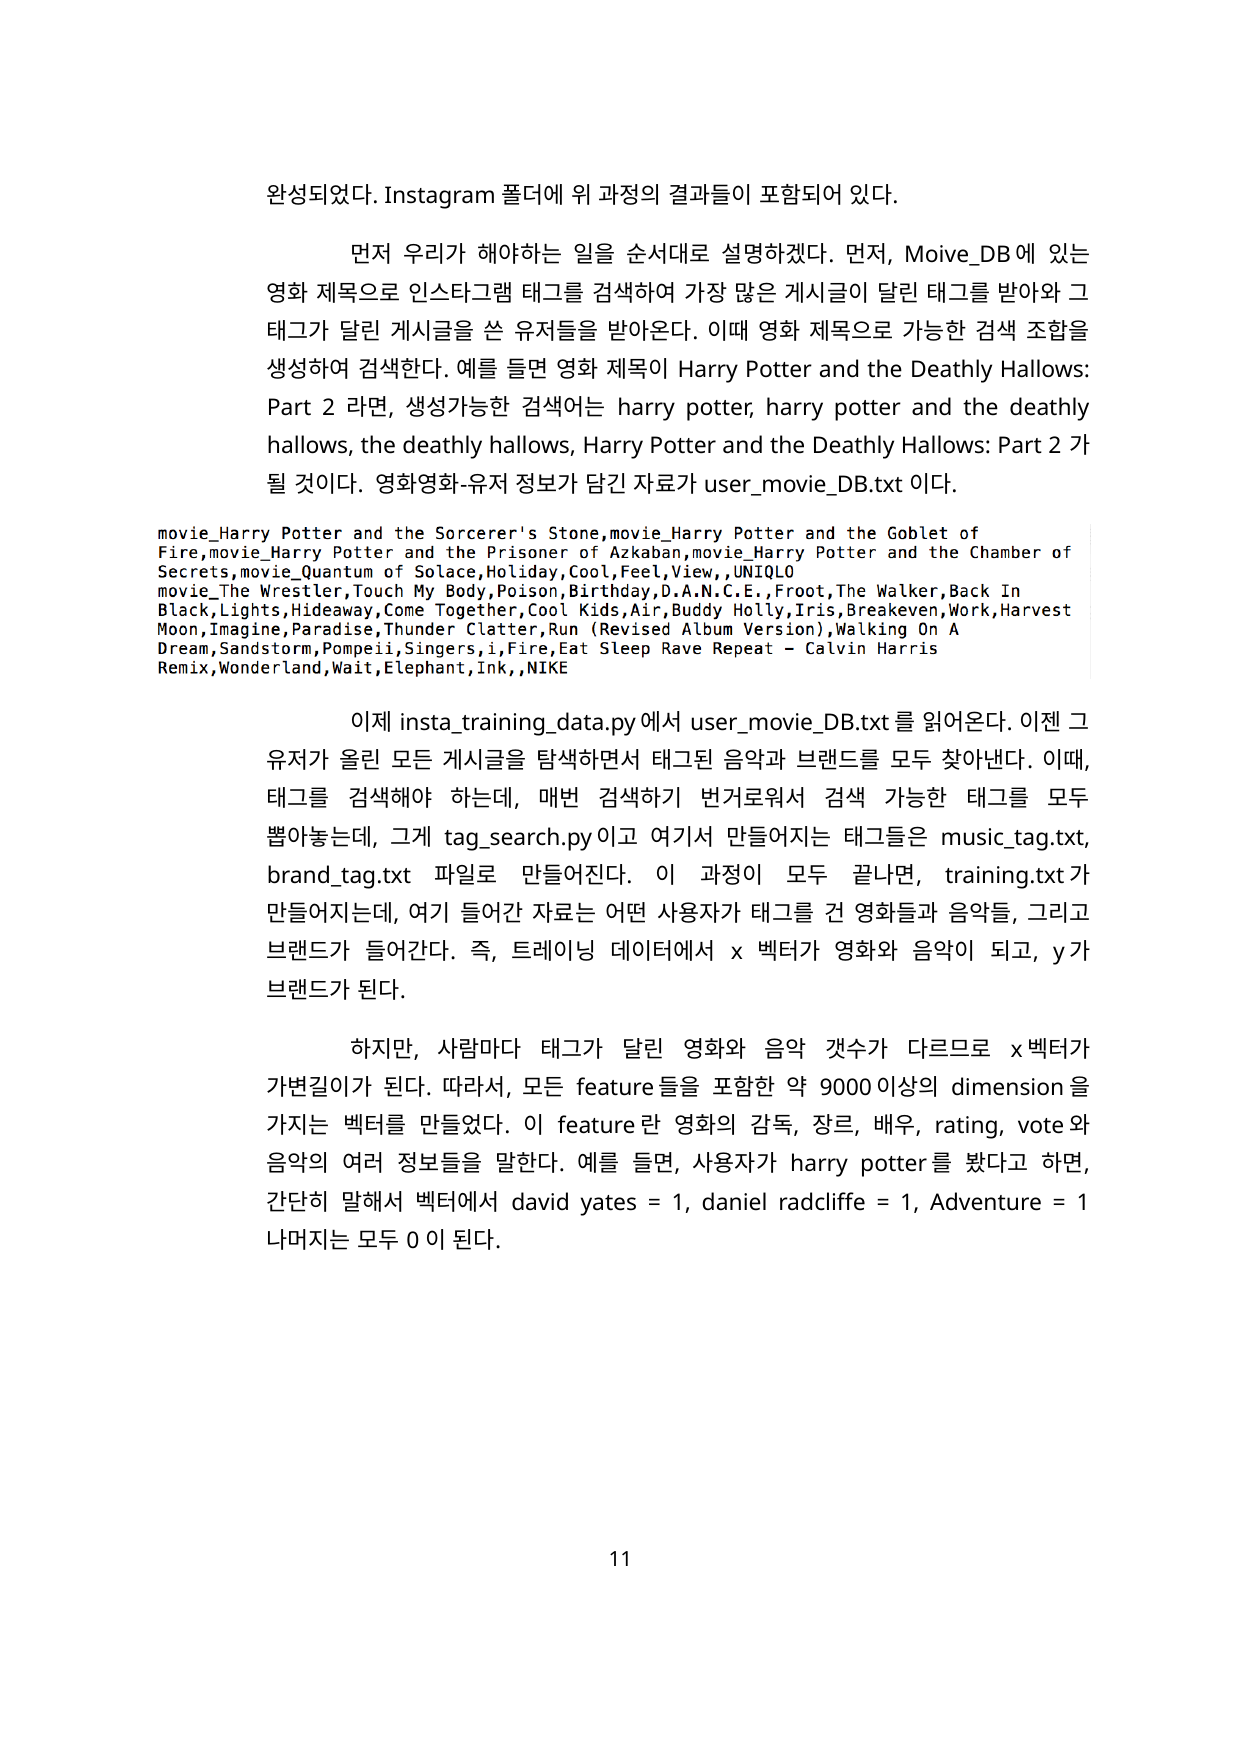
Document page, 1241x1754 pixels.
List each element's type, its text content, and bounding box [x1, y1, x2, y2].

text 먼저 우리가 해야하는 일을 순서대로 설명하겠다. 먼저, Moive_DB에 있는 영화 제목으로 인스타그램 태그를 검색하여 가장 많은 게시글이 달린 태그를 받아와 그 태그가 달린 게시글을 쓴 유저들을 받아온다. 이때 영화 제목으로 가능한 검색 조합을 생성하여 검색한다. 예를 들면 영화 제목이 Harry Potter and the Deathly Hallows: Part 2 라면, 생성가능한 검색어는 harry potter, harry potter and the deathly hallows, the deathly hallows, Harry Potter and the Deathly Hallows: Part 2 가 될 것이다. 영화영화-유저 정보가 담긴 자료가 user_movie_DB.txt 이다. [267, 236, 1090, 499]
text 이제 인스타 그램에서 유저의 데이터를 받아와 검색하기 위한 기초 자료들이 완성되었다. Instagram 폴더에 위 과정의 결과들이 포함되어 있다. [267, 177, 1090, 211]
picture [150, 524, 1091, 679]
text 하지만, 사람마다 태그가 달린 영화와 음악 갯수가 다르므로 x벡터가 가변길이가 된다. 따라서, 모든 feature들을 포함한 약 9000이상의 dimension을 가지는 벡터를 만들었다. 이 feature란 영화의 감독, 장르, 배우, rating, vote와 음악의 여러 정보들을 말한다. 예를 들면, 사용자가 harry potter를 봤다고 하면, 간단히 말해서 벡터에서 david yates = 1, daniel radcliffe = 1, Adventure = 1 나머지는 모두 0 이 된다. [267, 1031, 1090, 1255]
text 이제 insta_training_data.py에서 user_movie_DB.txt를 읽어온다. 이젠 그 유저가 올린 모든 게시글을 탐색하면서 태그된 음악과 브랜드를 모두 찾아낸다. 이때, 태그를 검색해야 하는데, 매번 검색하기 번거로워서 검색 가능한 태그를 모두 뽑아놓는데, 그게 tag_search.py이고 여기서 만들어지는 태그들은 music_tag.txt, brand_tag.txt 파일로 만들어진다. 이 과정이 모두 끝나면, training.txt가 만들어지는데, 여기 들어간 자료는 어떤 사용자가 태그를 건 영화들과 음악들, 그리고 브랜드가 들어간다. 즉, 트레이닝 데이터에서 x 벡터가 영화와 음악이 되고, y가 브랜드가 된다. [267, 704, 1090, 1005]
